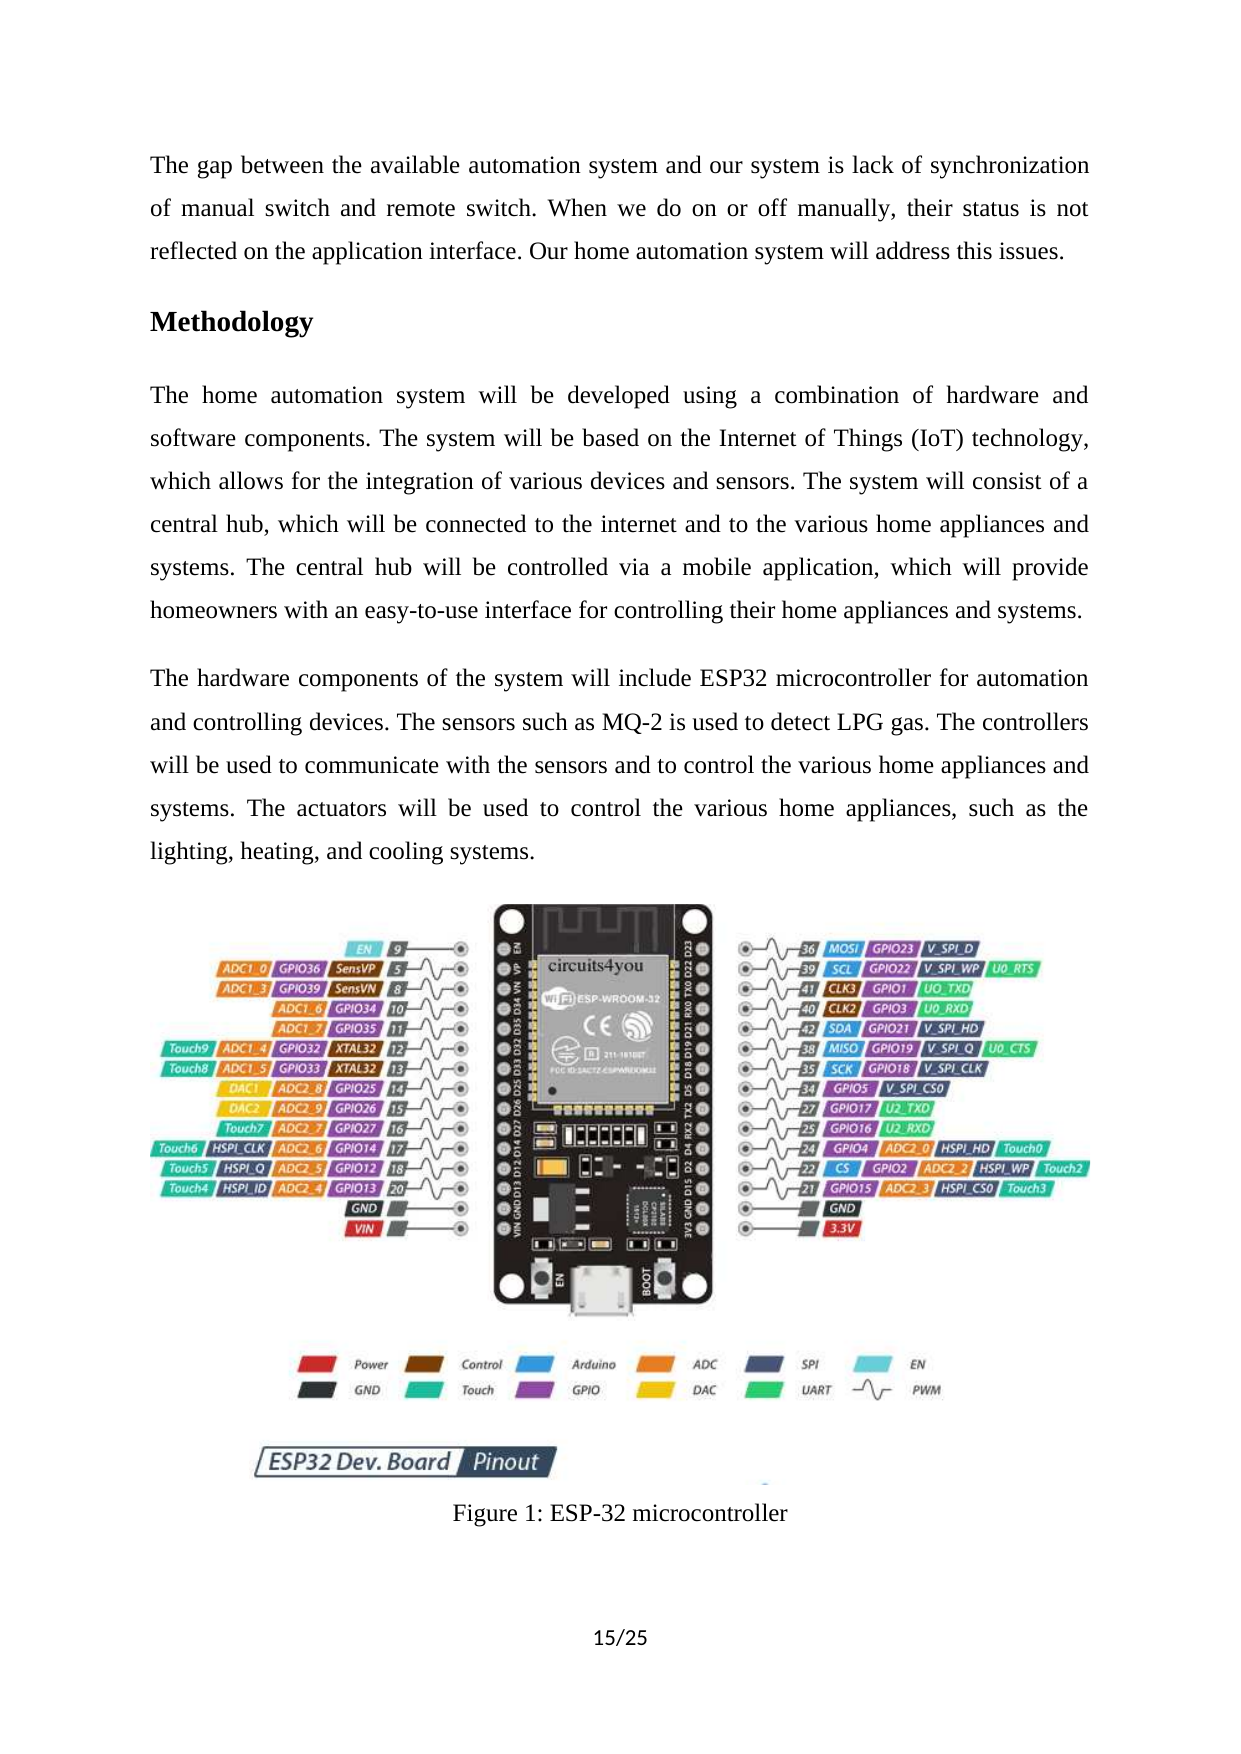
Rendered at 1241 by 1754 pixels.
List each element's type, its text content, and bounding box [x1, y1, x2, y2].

text The hardware components of the system will include ESP32 microcontroller for automation and controlling devices. The sensors such as MQ-2 is used to detect LPG gas. The controllers will be used to communicate with the sensors and to control the various home appliances and systems. The actuators will be used to control the various home appliances, such as the lighting, heating, and cooling systems. [150, 663, 1090, 865]
text The gap between the available automation system and our system is lack of synchronization of manual switch and remote switch. When we do on or off manually, their status is not reflected on the application interface. Our home automation system will address this issues. [150, 150, 1090, 265]
subtitle Methodology [150, 304, 1090, 338]
text The home automation system will be developed using a combination of hardware and software components. The system will be based on the Internet of Things (IoT) technology, which allows for the integration of various devices and sensors. The system will consist of a central hub, which will be connected to the internet and to the various home appliances and systems. The central hub will be controlled via a mobile application, which will provide homeowners with an easy-to-use interface for controlling their home appliances and systems. [150, 380, 1090, 624]
picture [150, 904, 1091, 1485]
text Figure 1: ESP-32 microcontroller [150, 1498, 1090, 1527]
